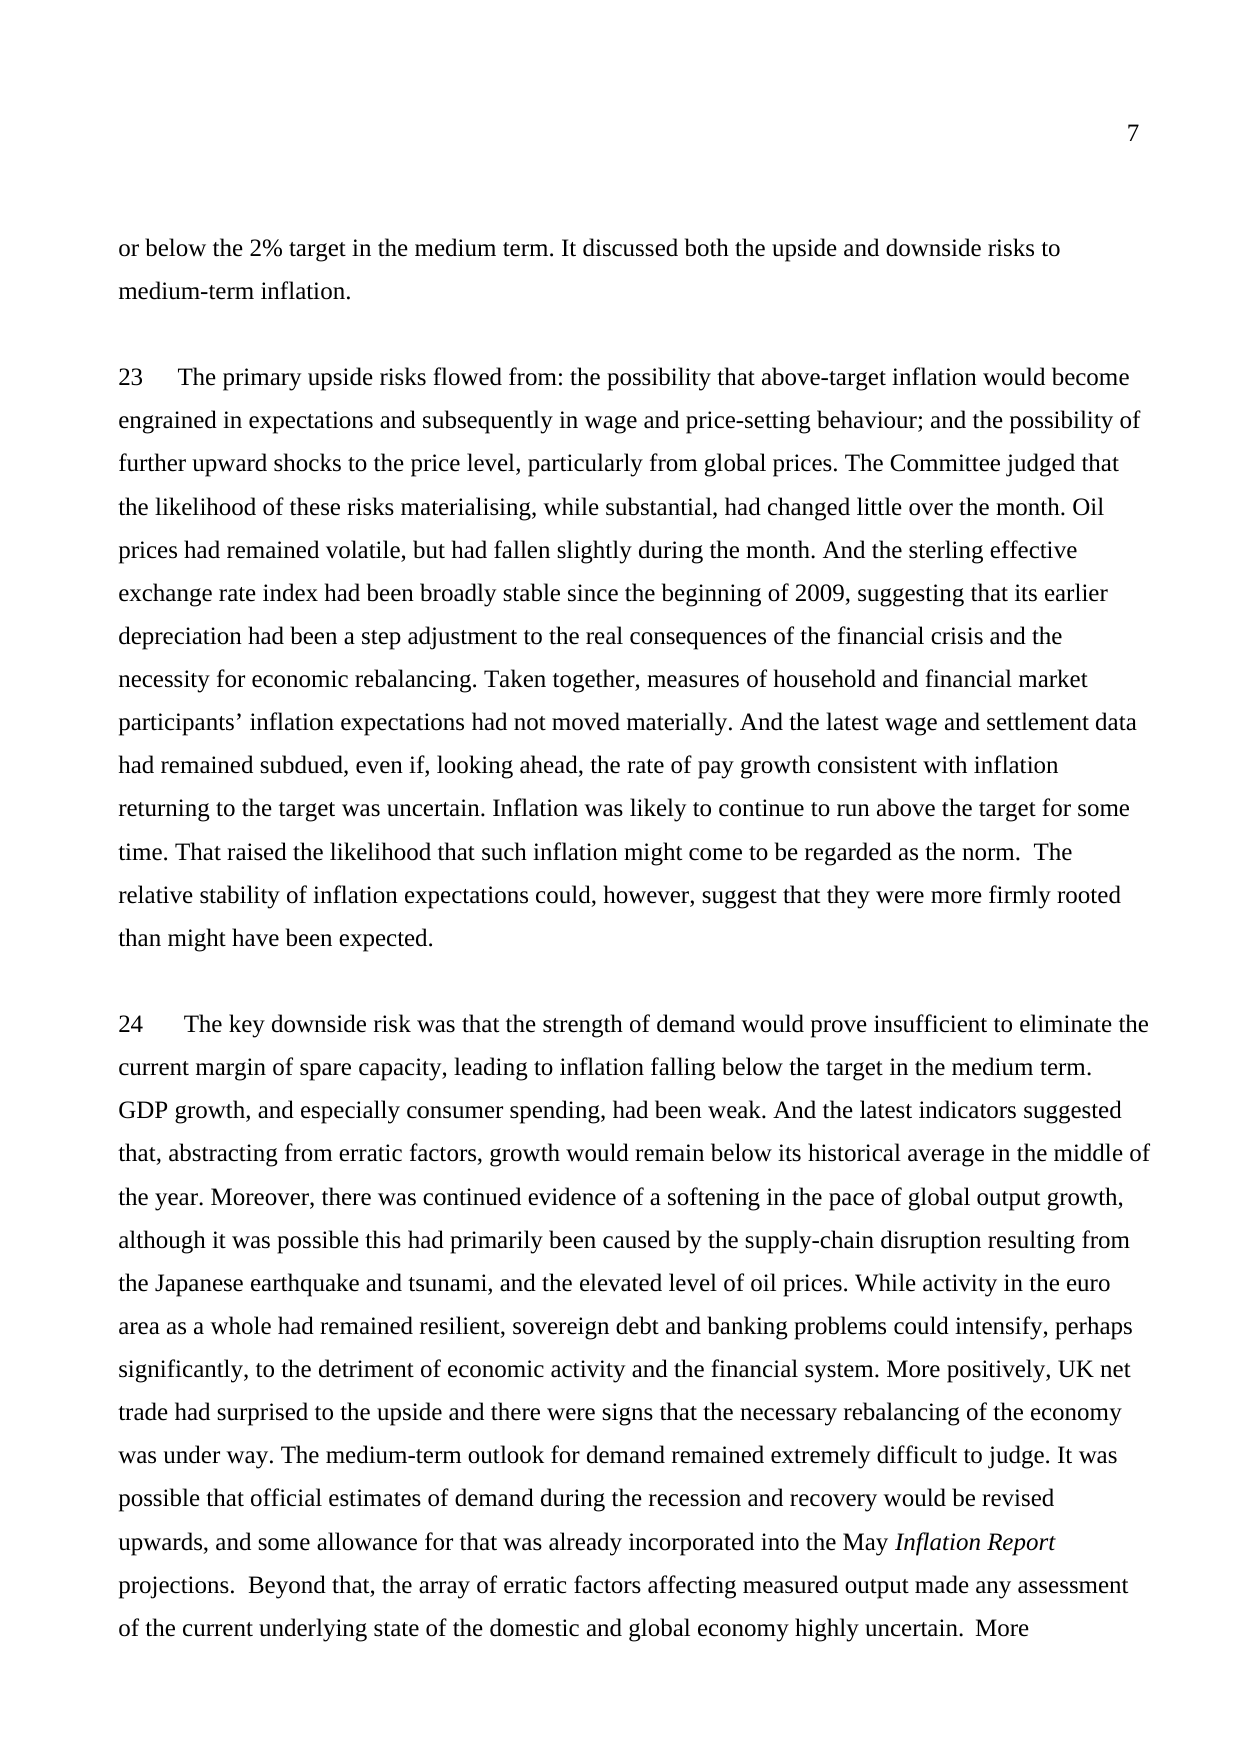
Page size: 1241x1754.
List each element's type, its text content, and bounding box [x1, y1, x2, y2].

list The primary upside risks flowed from: the possibility that above-target inflation would become engrained in expectations and subsequently in wage and price-setting behaviour; and the possibility of further upward shocks to the price level, particularly from global prices. The Committee judged that the likelihood of these risks materialising, while substantial, had changed little over the month. Oil prices had remained volatile, but had fallen slightly during the month. And the sterling effective exchange rate index had been broadly stable since the beginning of 2009, suggesting that its earlier depreciation had been a step adjustment to the real consequences of the financial crisis and the necessity for economic rebalancing. Taken together, measures of household and financial market participants’ inflation expectations had not moved materially. And the latest wage and settlement data had remained subdued, even if, looking ahead, the rate of pay growth consistent with inflation returning to the target was uncertain. Inflation was likely to continue to run above the target for some time. That raised the likelihood that such inflation might come to be regarded as the norm. The relative stability of inflation expectations could, however, suggest that they were more firmly rooted than might have been expected. [118, 362, 1147, 952]
text or below the 2% target in the medium term. It discussed both the upside and downside risks to medium-term inflation. [118, 233, 1068, 305]
text GDP growth, and especially consumer spending, had been weak. And the latest indicators suggested that, abstracting from erratic factors, growth would remain below its historical average in the middle of the year. Moreover, there was continued evidence of a softening in the pace of global output growth, although it was possible this had primarily been caused by the supply-chain disruption resulting from the Japanese earthquake and tsunami, and the elevated level of oil prices. While activity in the euro area as a whole had remained resilient, sovereign debt and banking problems could intensify, perhaps significantly, to the detriment of economic activity and the financial system. More positively, UK net trade had surprised to the upside and there were signs that the necessary rebalancing of the economy was under way. The medium-term outlook for demand remained extremely difficult to judge. It was possible that official estimates of demand during the recession and recovery would be revised upwards, and some allowance for that was already incorporated into the May Inflation Report projections. Beyond that, the array of erratic factors affecting measured output made any assessment of the current underlying state of the domestic and global economy highly uncertain. More [118, 1095, 1151, 1642]
list The key downside risk was that the strength of demand would prove insufficient to eliminate the current margin of spare capacity, leading to inflation falling below the target in the medium term. [118, 1009, 1150, 1081]
